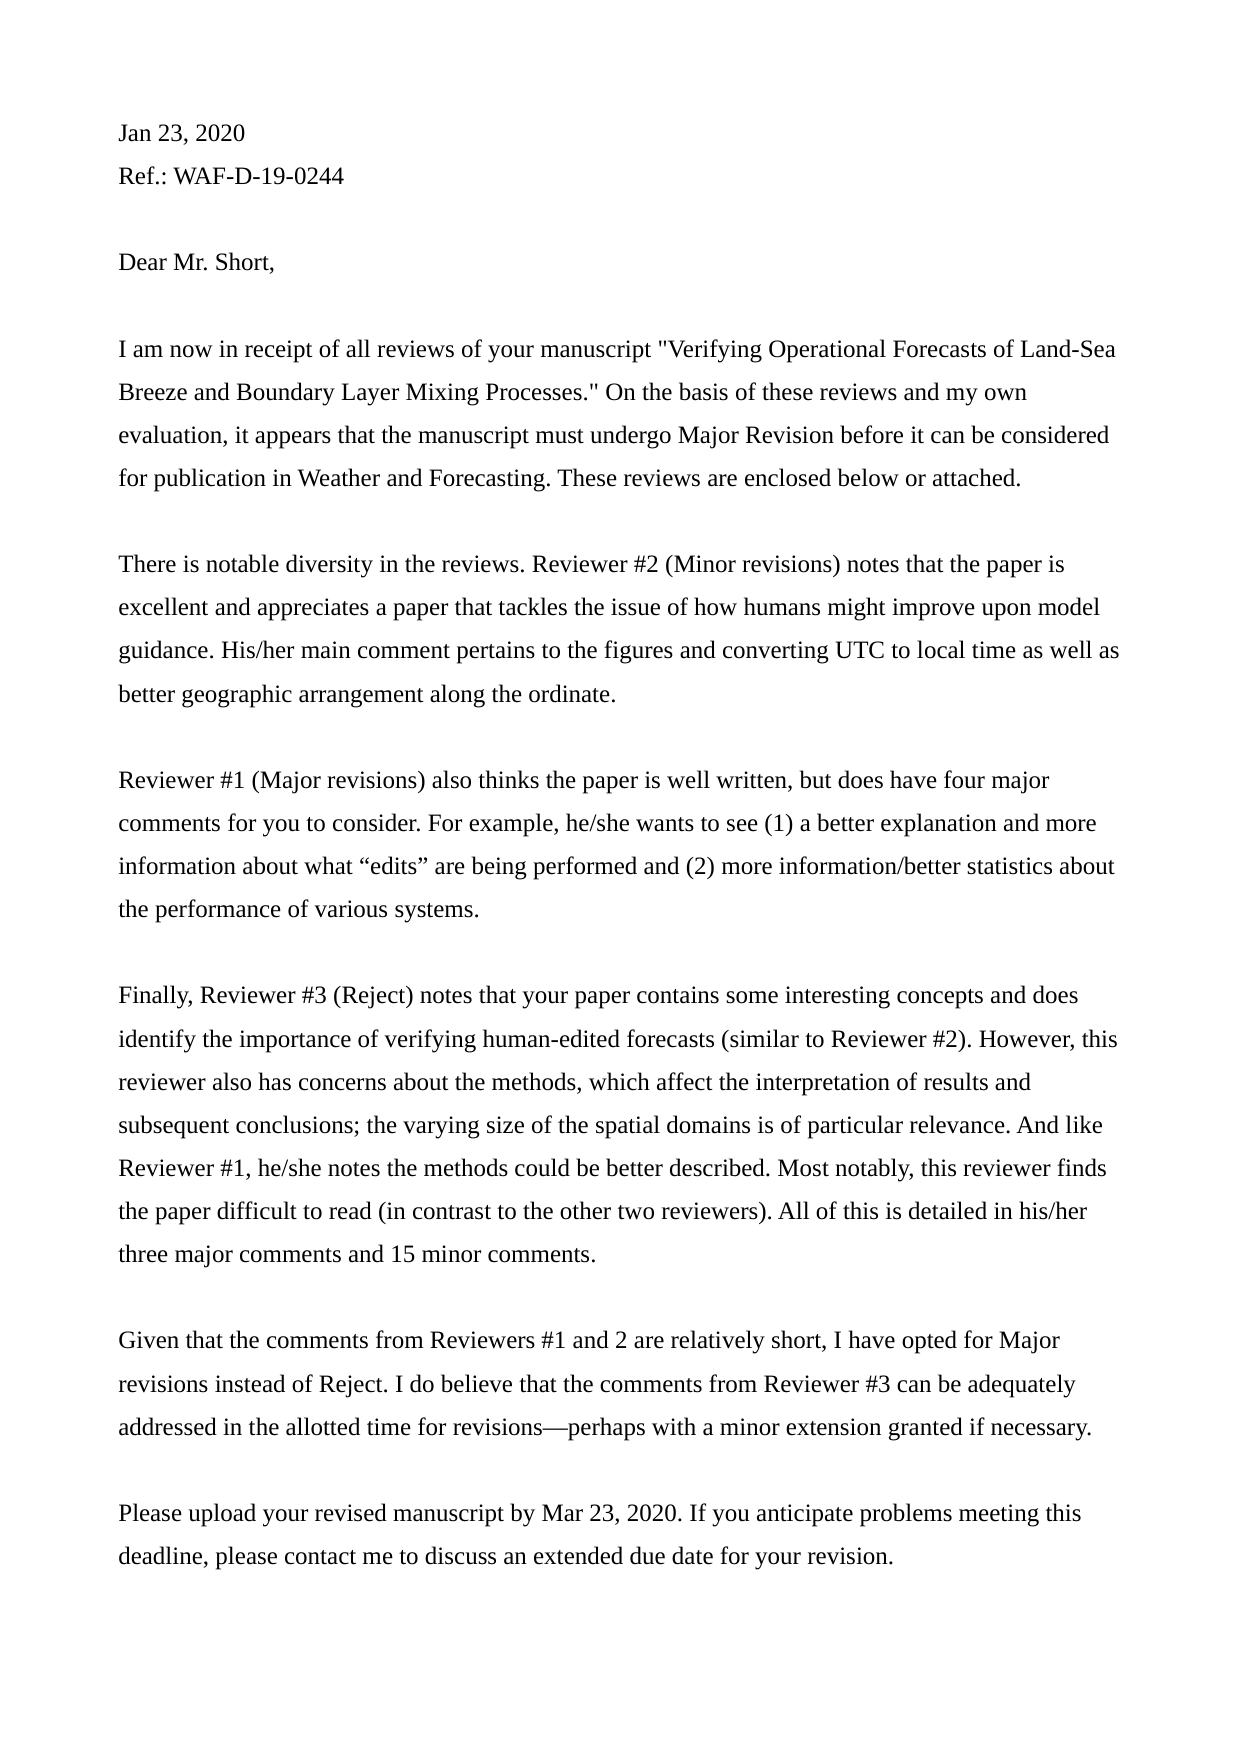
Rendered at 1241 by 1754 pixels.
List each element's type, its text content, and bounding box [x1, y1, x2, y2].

text Jan 23, 2020 [118, 118, 1122, 147]
text I am now in receipt of all reviews of your manuscript "Verifying Operational Forecasts of Land-Sea Breeze and Boundary Layer Mixing Processes." On the basis of these reviews and my own evaluation, it appears that the manuscript must undergo Major Revision before it can be considered for publication in Weather and Forecasting. These reviews are enclosed below or attached. [118, 334, 1122, 492]
text Given that the comments from Reviewers #1 and 2 are relatively short, I have opted for Major revisions instead of Reject. I do believe that the comments from Reviewer #3 can be adequately addressed in the allotted time for revisions—perhaps with a minor extension granted if necessary. [118, 1326, 1122, 1441]
text Ref.: WAF-D-19-0244 [118, 161, 1122, 190]
text There is notable diversity in the reviews. Reviewer #2 (Minor revisions) notes that the paper is excellent and appreciates a paper that tackles the issue of how humans might improve upon model guidance. His/her main comment pertains to the figures and converting UTC to local time as well as better geographic arrangement along the ordinate. [118, 549, 1122, 707]
text Finally, Reviewer #3 (Reject) notes that your paper contains some interesting concepts and does identify the importance of verifying human-edited forecasts (similar to Reviewer #2). However, this reviewer also has concerns about the methods, which affect the interpretation of results and subsequent conclusions; the varying size of the spatial domains is of particular relevance. And like Reviewer #1, he/she notes the methods could be better described. Most notably, this reviewer finds the paper difficult to read (in contrast to the other two reviewers). All of this is detailed in his/her three major comments and 15 minor comments. [118, 981, 1122, 1268]
text Dear Mr. Short, [118, 247, 1122, 276]
text Please upload your revised manuscript by Mar 23, 2020. If you anticipate problems meeting this deadline, please contact me to discuss an extended due date for your revision. [118, 1498, 1122, 1570]
text Reviewer #1 (Major revisions) also thinks the paper is well written, but does have four major comments for you to consider. For example, he/she wants to see (1) a better explanation and more information about what “edits” are being performed and (2) more information/better statistics about the performance of various systems. [118, 765, 1122, 923]
